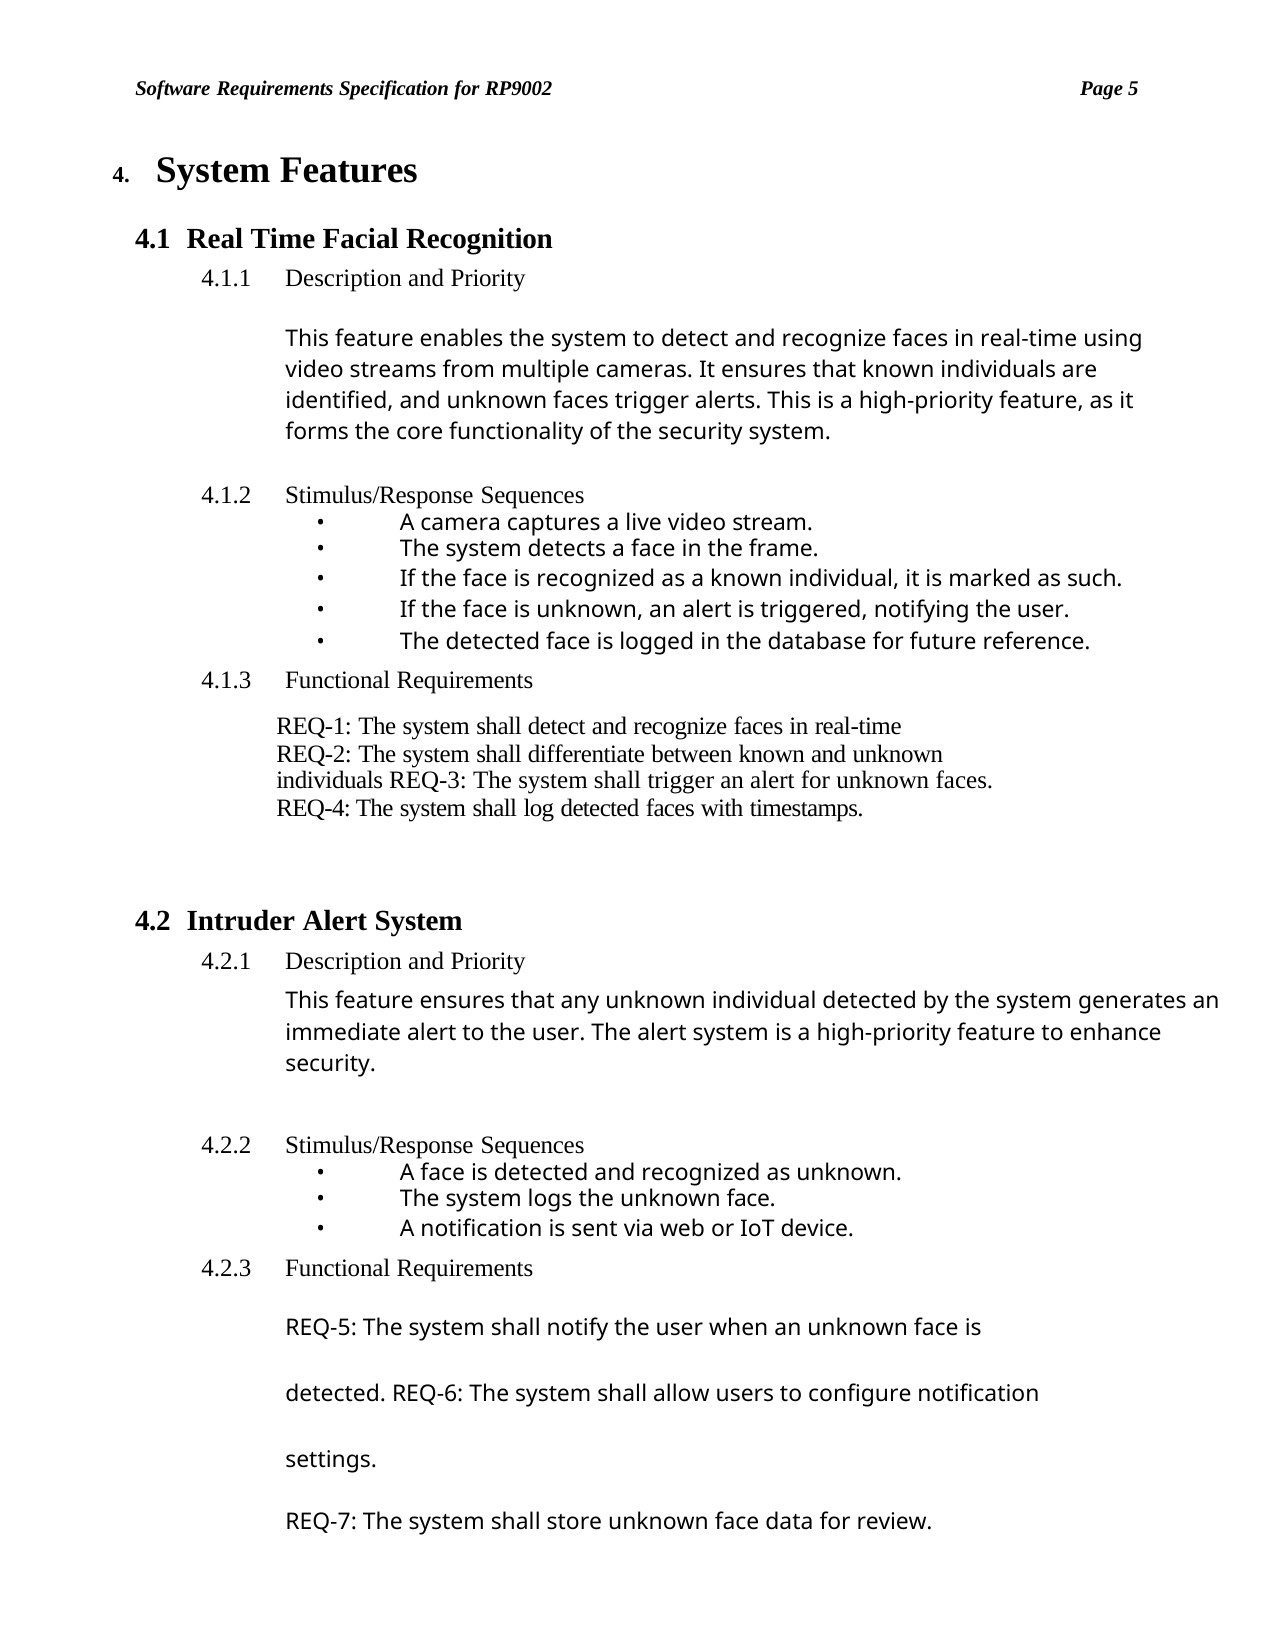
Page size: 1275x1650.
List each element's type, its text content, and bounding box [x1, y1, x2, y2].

subtitle Stimulus/Response Sequences [201, 480, 1237, 509]
subtitle System Features [112, 148, 1237, 191]
list Real Time Facial Recognition [135, 221, 1237, 254]
text This feature enables the system to detect and recognize faces in real-time using video streams from multiple cameras. It ensures that known individuals are identified, and unknown faces trigger alerts. This is a high-priority feature, as it forms the core functionality of the security system. [285, 321, 1198, 446]
list The system detects a face in the frame. [316, 536, 1237, 562]
list Intruder Alert System [135, 903, 1237, 937]
text This feature ensures that any unknown individual detected by the system generates an immediate alert to the user. The alert system is a high-priority feature to enhance security. [285, 984, 1237, 1078]
subtitle Description and Priority [201, 946, 1237, 974]
list A face is detected and recognized as unknown. [316, 1160, 1237, 1186]
subtitle Functional Requirements [201, 1253, 1237, 1281]
subtitle REQ-4: The system shall log detected faces with timestamps. [276, 794, 1237, 822]
subtitle REQ-2: The system shall differentiate between known and unknown individuals REQ-3: The system shall trigger an alert for unknown faces. [276, 741, 1042, 794]
list A notification is sent via web or IoT device. [316, 1212, 1237, 1243]
list The system logs the unknown face. [316, 1186, 1237, 1212]
text REQ-5: The system shall notify the user when an unknown face is detected. REQ-6: The system shall allow users to configure notification settings. [285, 1311, 1055, 1474]
subtitle Description and Priority [201, 263, 1237, 292]
list If the face is recognized as a known individual, it is marked as such. [316, 562, 1237, 593]
list If the face is unknown, an alert is triggered, notifying the user. [316, 593, 1237, 624]
subtitle Stimulus/Response Sequences [201, 1130, 1237, 1159]
subtitle REQ-1: The system shall detect and recognize faces in real-time [276, 712, 1237, 740]
list A camera captures a live video stream. [316, 509, 1237, 536]
subtitle Functional Requirements [201, 665, 1237, 694]
text REQ-7: The system shall store unknown face data for review. [285, 1509, 1237, 1535]
list The detected face is logged in the database for future reference. [316, 625, 1237, 656]
